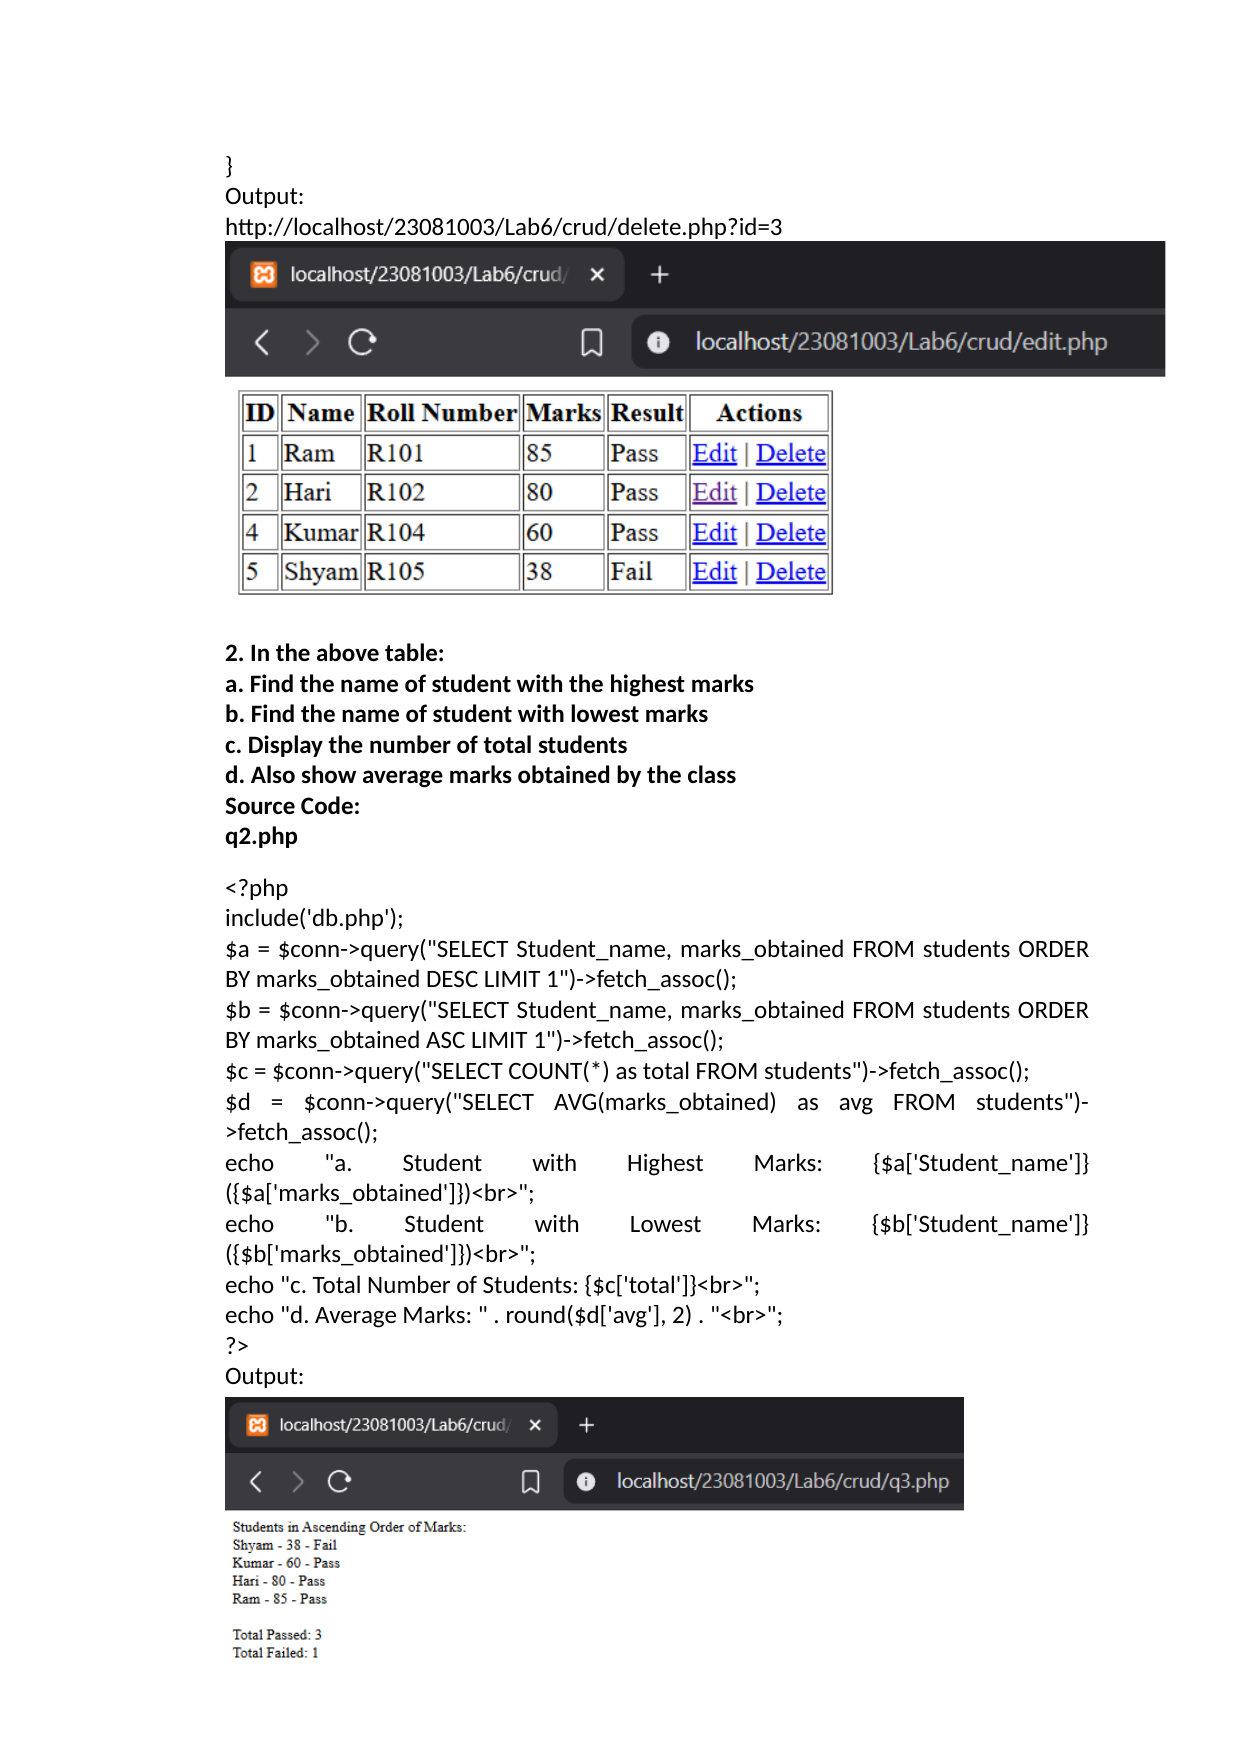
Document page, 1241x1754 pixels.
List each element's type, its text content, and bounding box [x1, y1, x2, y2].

picture [225, 241, 1166, 638]
text $c = $conn->query("SELECT COUNT(*) as total FROM students")->fetch_assoc(); [225, 1055, 1090, 1086]
picture [225, 1397, 964, 1689]
text $d = $conn->query("SELECT AVG(marks_obtained) as avg FROM students")->fetch_assoc(); [225, 1086, 1090, 1147]
text <?php [225, 872, 1090, 903]
text echo "c. Total Number of Students: {$c['total']}<br>"; [225, 1269, 1090, 1299]
text } [225, 150, 1090, 181]
text c. Display the number of total students [225, 729, 1090, 759]
text Output: [225, 181, 1090, 211]
text Output: [225, 1360, 1090, 1391]
text $b = $conn->query("SELECT Student_name, marks_obtained FROM students ORDER BY marks_obtained ASC LIMIT 1")->fetch_assoc(); [225, 994, 1090, 1055]
text 2. In the above table: [225, 638, 1090, 668]
text Source Code: [225, 790, 1090, 820]
text include('db.php'); [225, 903, 1090, 933]
text ?> [225, 1330, 1090, 1360]
text a. Find the name of student with the highest marks [225, 668, 1090, 698]
text echo "d. Average Marks: " . round($d['avg'], 2) . "<br>"; [225, 1299, 1090, 1330]
text q2.php [150, 820, 1090, 851]
text http://localhost/23081003/Lab6/crud/delete.php?id=3 [225, 211, 1090, 241]
text echo "a. Student with Highest Marks: {$a['Student_name']} ({$a['marks_obtained']})<br>"; [225, 1147, 1090, 1208]
text $a = $conn->query("SELECT Student_name, marks_obtained FROM students ORDER BY marks_obtained DESC LIMIT 1")->fetch_assoc(); [225, 933, 1090, 994]
text d. Also show average marks obtained by the class [225, 759, 1090, 790]
text echo "b. Student with Lowest Marks: {$b['Student_name']} ({$b['marks_obtained']})<br>"; [225, 1208, 1090, 1269]
text b. Find the name of student with lowest marks [225, 698, 1090, 729]
